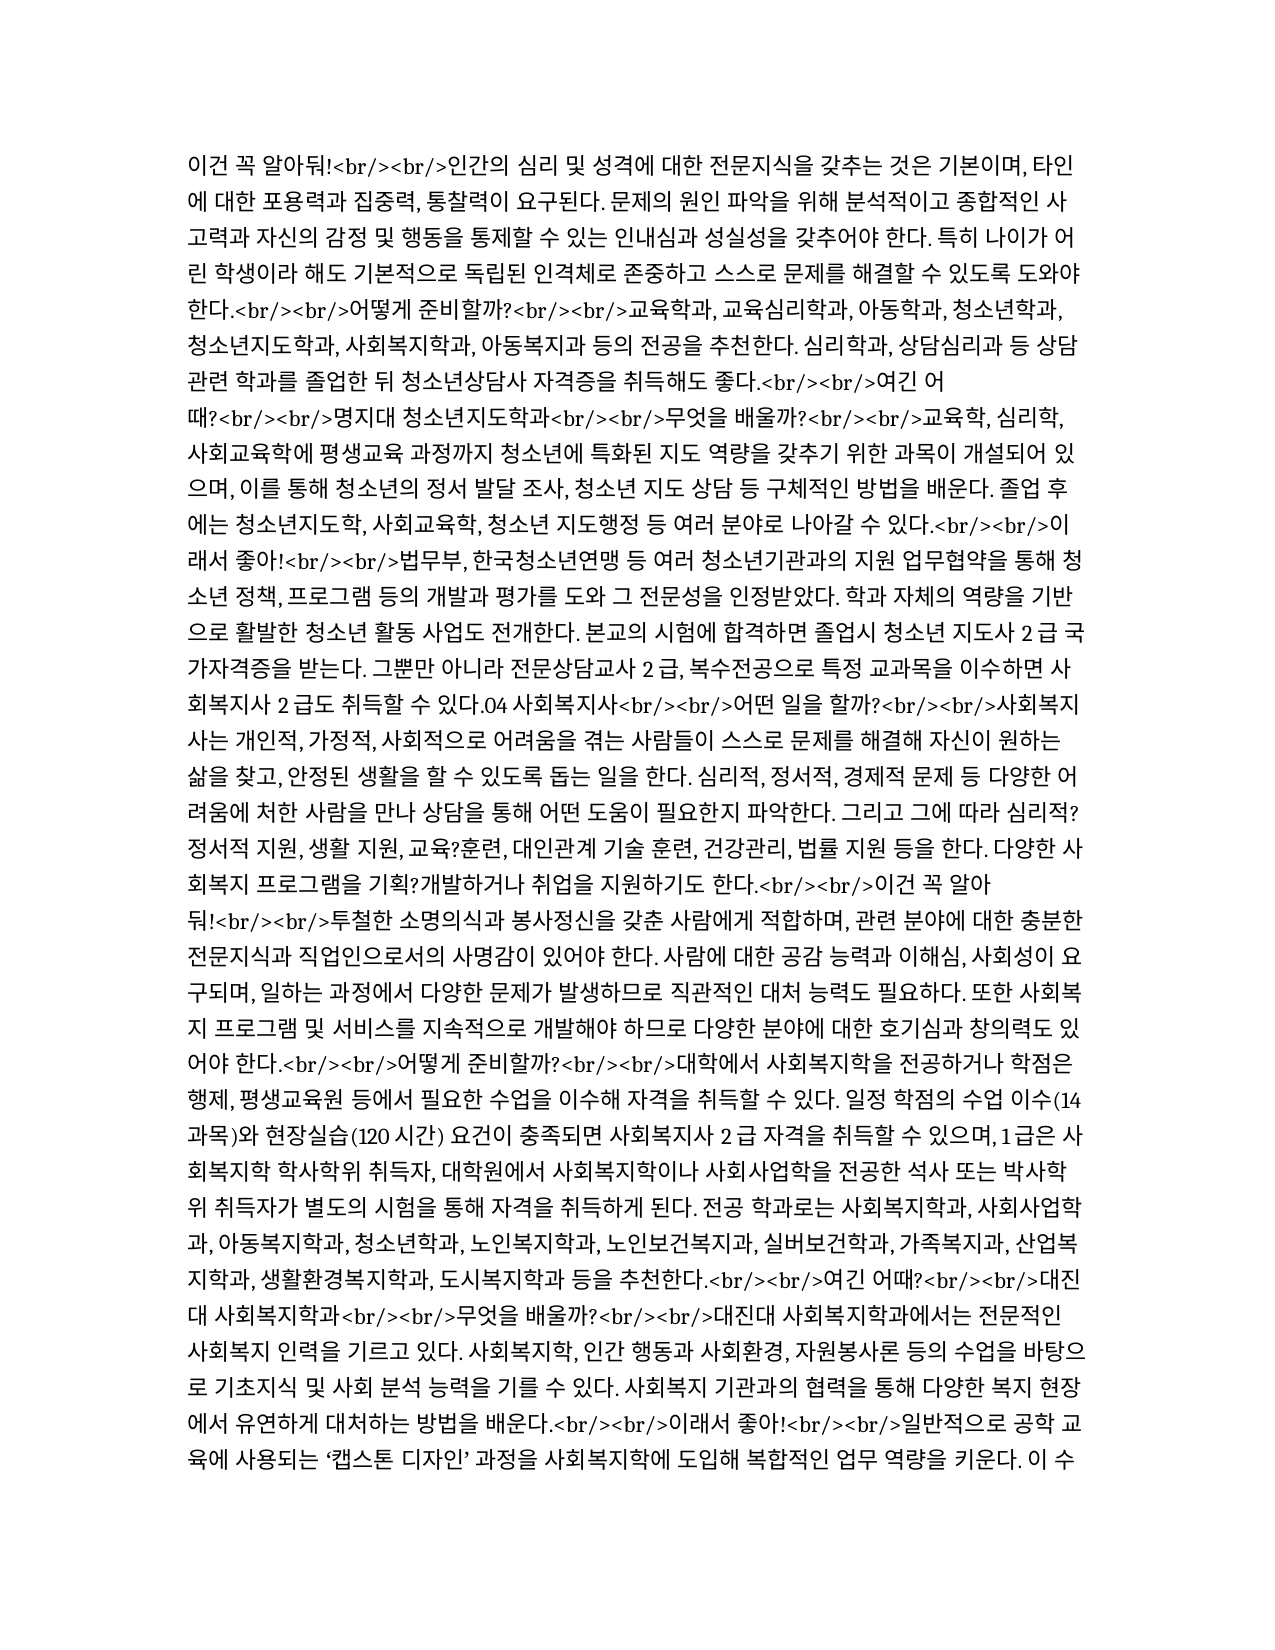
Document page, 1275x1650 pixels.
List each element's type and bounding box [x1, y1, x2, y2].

text [187, 150, 1087, 1475]
